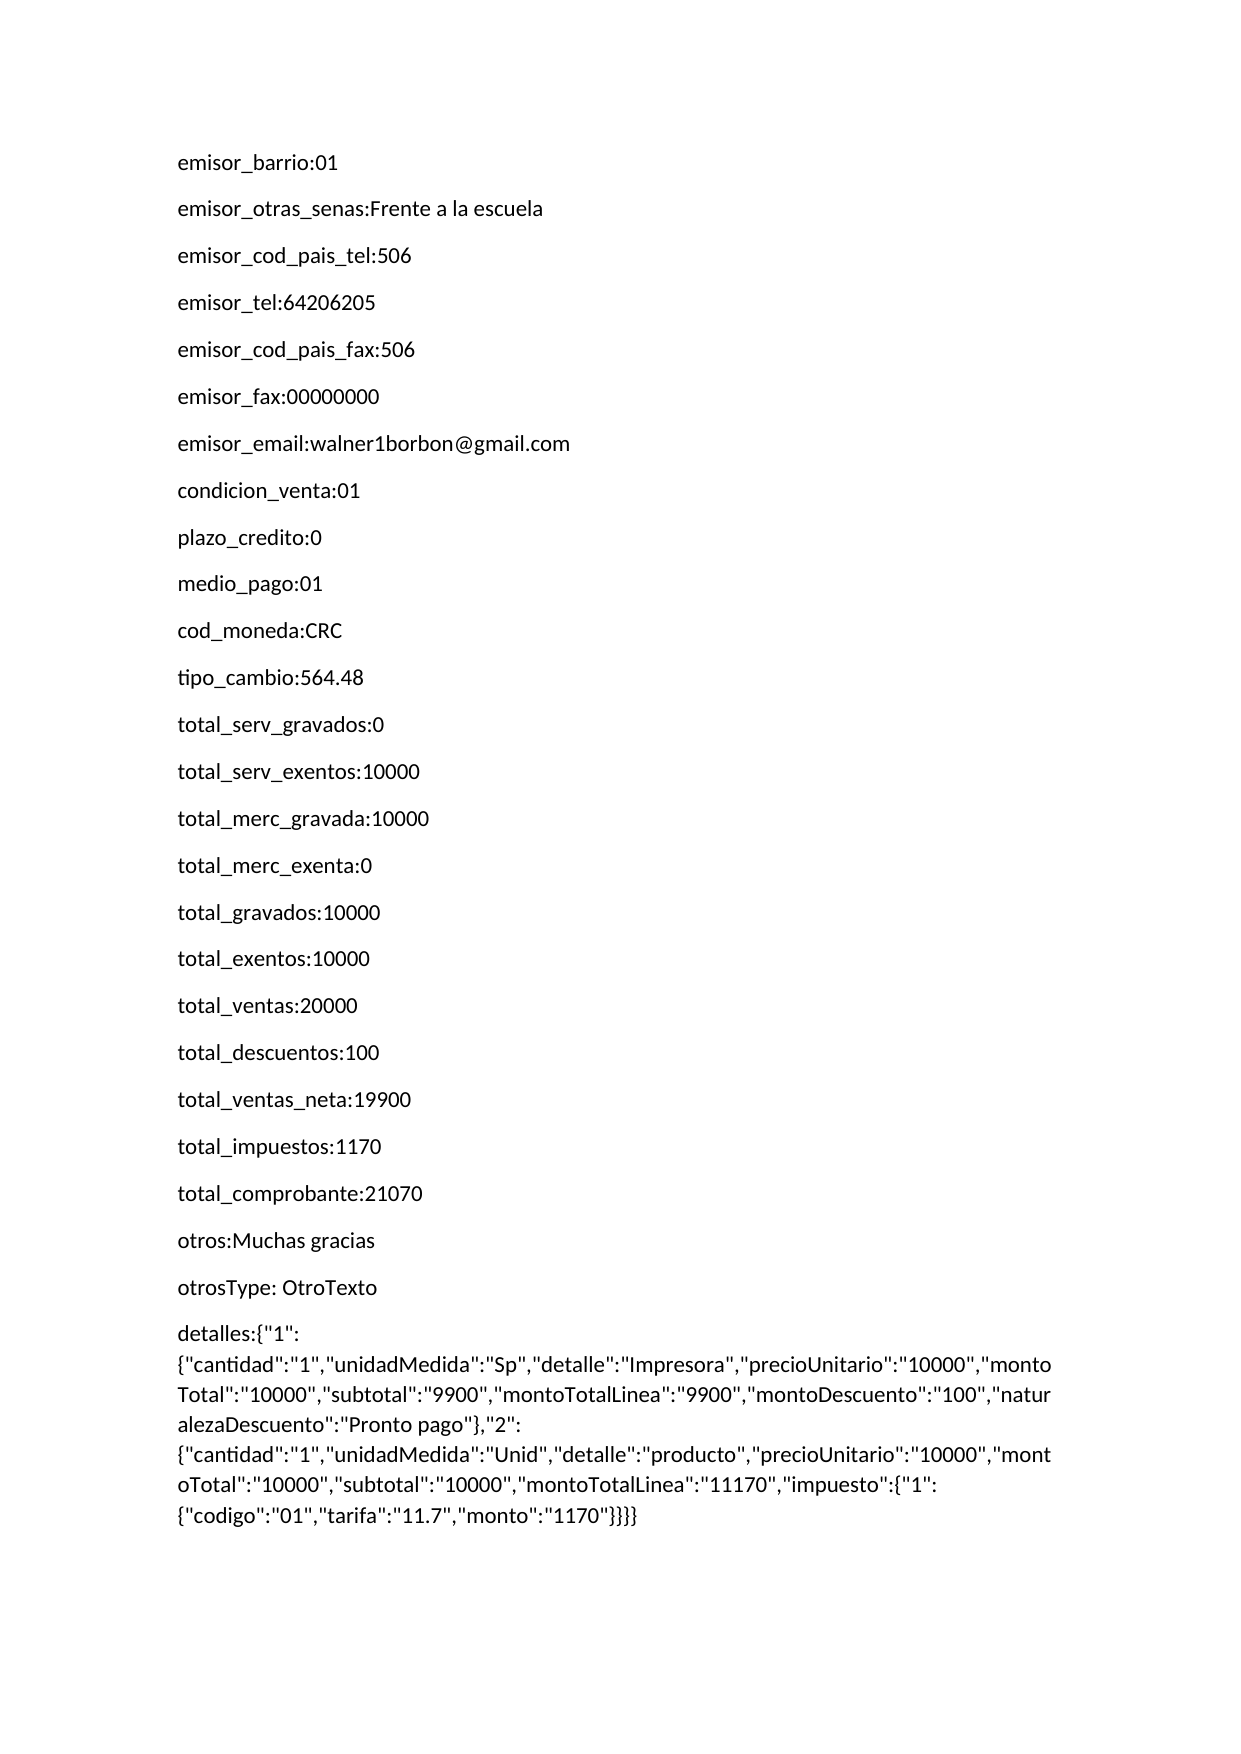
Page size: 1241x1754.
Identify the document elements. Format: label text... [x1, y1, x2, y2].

text total_gravados:10000 [177, 898, 1063, 926]
text plazo_credito:0 [177, 523, 1063, 551]
text total_descuentos:100 [177, 1038, 1063, 1066]
text emisor_otras_senas:Frente a la escuela [177, 194, 1063, 222]
text cod_moneda:CRC [177, 616, 1063, 644]
text total_exentos:10000 [177, 944, 1063, 972]
text otros:Muchas gracias [177, 1226, 1063, 1254]
text total_merc_gravada:10000 [177, 804, 1063, 832]
text emisor_cod_pais_fax:506 [177, 335, 1063, 363]
text detalles:{"1": {"cantidad":"1","unidadMedida":"Sp","detalle":"Impresora","precioUnitario":"10000","montoTotal":"10000","subtotal":"9900","montoTotalLinea":"9900","montoDescuento":"100","naturalezaDescuento":"Pronto pago"},"2":{"cantidad":"1","unidadMedida":"Unid","detalle":"producto","precioUnitario":"10000","montoTotal":"10000","subtotal":"10000","montoTotalLinea":"11170","impuesto":{"1": {"codigo":"01","tarifa":"11.7","monto":"1170"}}}} [177, 1319, 1063, 1529]
text emisor_barrio:01 [177, 148, 1063, 176]
text emisor_fax:00000000 [177, 382, 1063, 410]
text total_merc_exenta:0 [177, 851, 1063, 879]
text total_serv_gravados:0 [177, 710, 1063, 738]
text emisor_cod_pais_tel:506 [177, 241, 1063, 269]
text total_impuestos:1170 [177, 1132, 1063, 1160]
text emisor_tel:64206205 [177, 288, 1063, 316]
text tipo_cambio:564.48 [177, 663, 1063, 691]
text total_serv_exentos:10000 [177, 757, 1063, 785]
text otrosType: OtroTexto [177, 1273, 1063, 1301]
text condicion_venta:01 [177, 476, 1063, 504]
text emisor_email:walner1borbon@gmail.com [177, 429, 1063, 457]
text total_ventas_neta:19900 [177, 1085, 1063, 1113]
text medio_pago:01 [177, 569, 1063, 597]
text total_ventas:20000 [177, 991, 1063, 1019]
text total_comprobante:21070 [177, 1179, 1063, 1207]
